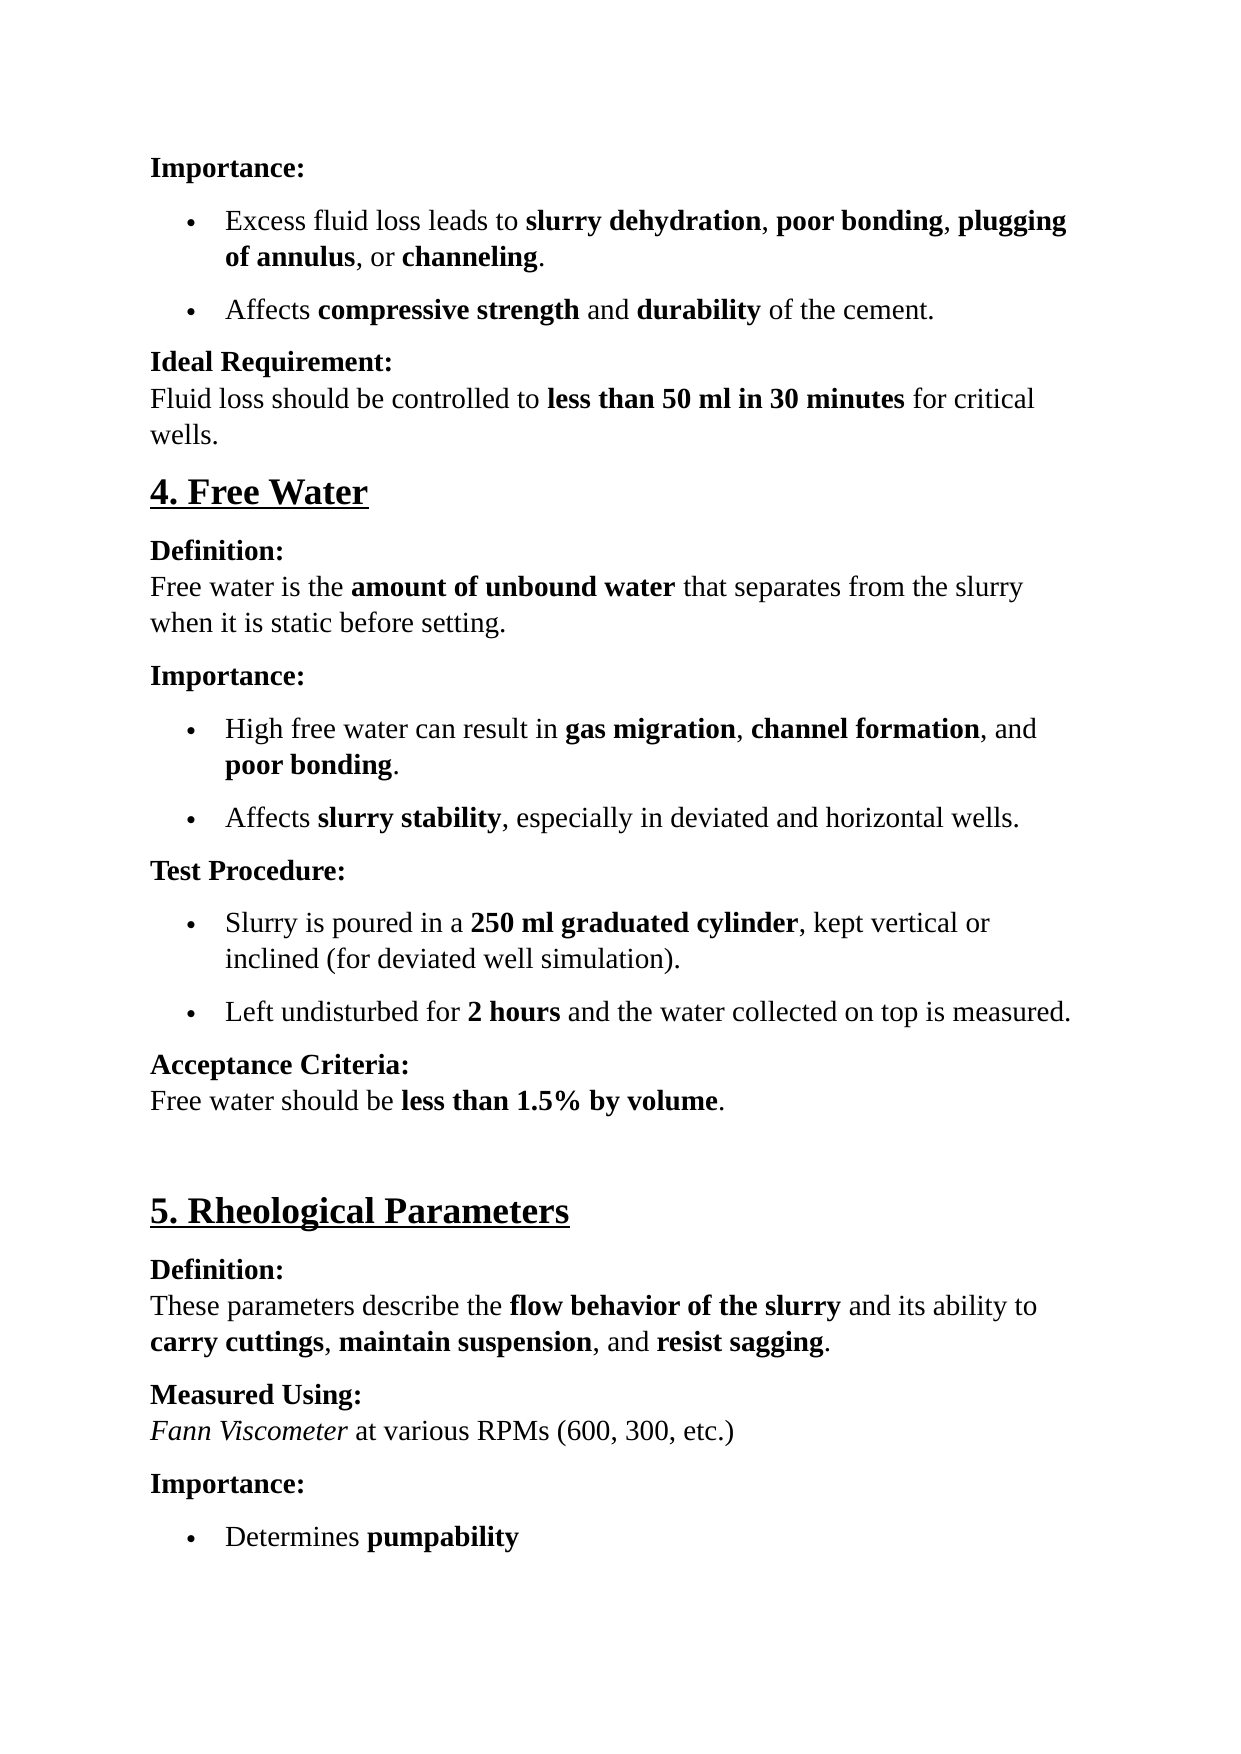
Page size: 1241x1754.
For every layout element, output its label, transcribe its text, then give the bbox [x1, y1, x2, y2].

list Excess fluid loss leads to slurry dehydration, poor bonding, plugging of annulus, or channeling. [187, 203, 1090, 272]
text Acceptance Criteria: Free water should be less than 1.5% by volume. [150, 1047, 1090, 1117]
list Affects slurry stability, especially in deviated and horizontal wells. [187, 800, 1090, 833]
text Test Procedure: [150, 853, 1090, 886]
text Importance: [150, 658, 1090, 692]
text Definition: Free water is the amount of unbound water that separates from the slurry when it is static before setting. [150, 533, 1090, 639]
text Importance: [150, 150, 1090, 183]
text Definition: These parameters describe the flow behavior of the slurry and its ability to carry cuttings, maintain suspension, and resist sagging. [150, 1252, 1090, 1358]
text Measured Using: Fann Viscometer at various RPMs (600, 300, etc.) [150, 1377, 1090, 1447]
list High free water can result in gas migration, channel formation, and poor bonding. [187, 711, 1090, 781]
text 5. Rheological Parameters [150, 1189, 1090, 1232]
text Importance: [150, 1466, 1090, 1500]
list Left undisturbed for 2 hours and the water collected on top is measured. [187, 994, 1090, 1028]
text Ideal Requirement: Fluid loss should be controlled to less than 50 ml in 30 minutes for critical wells. [150, 344, 1090, 450]
list Determines pumpability [187, 1519, 1090, 1553]
list Slurry is poured in a 250 ml graduated cylinder, kept vertical or inclined (for deviated well simulation). [187, 905, 1090, 975]
list Affects compressive strength and durability of the cement. [187, 292, 1090, 325]
text 4. Free Water [150, 470, 1090, 513]
